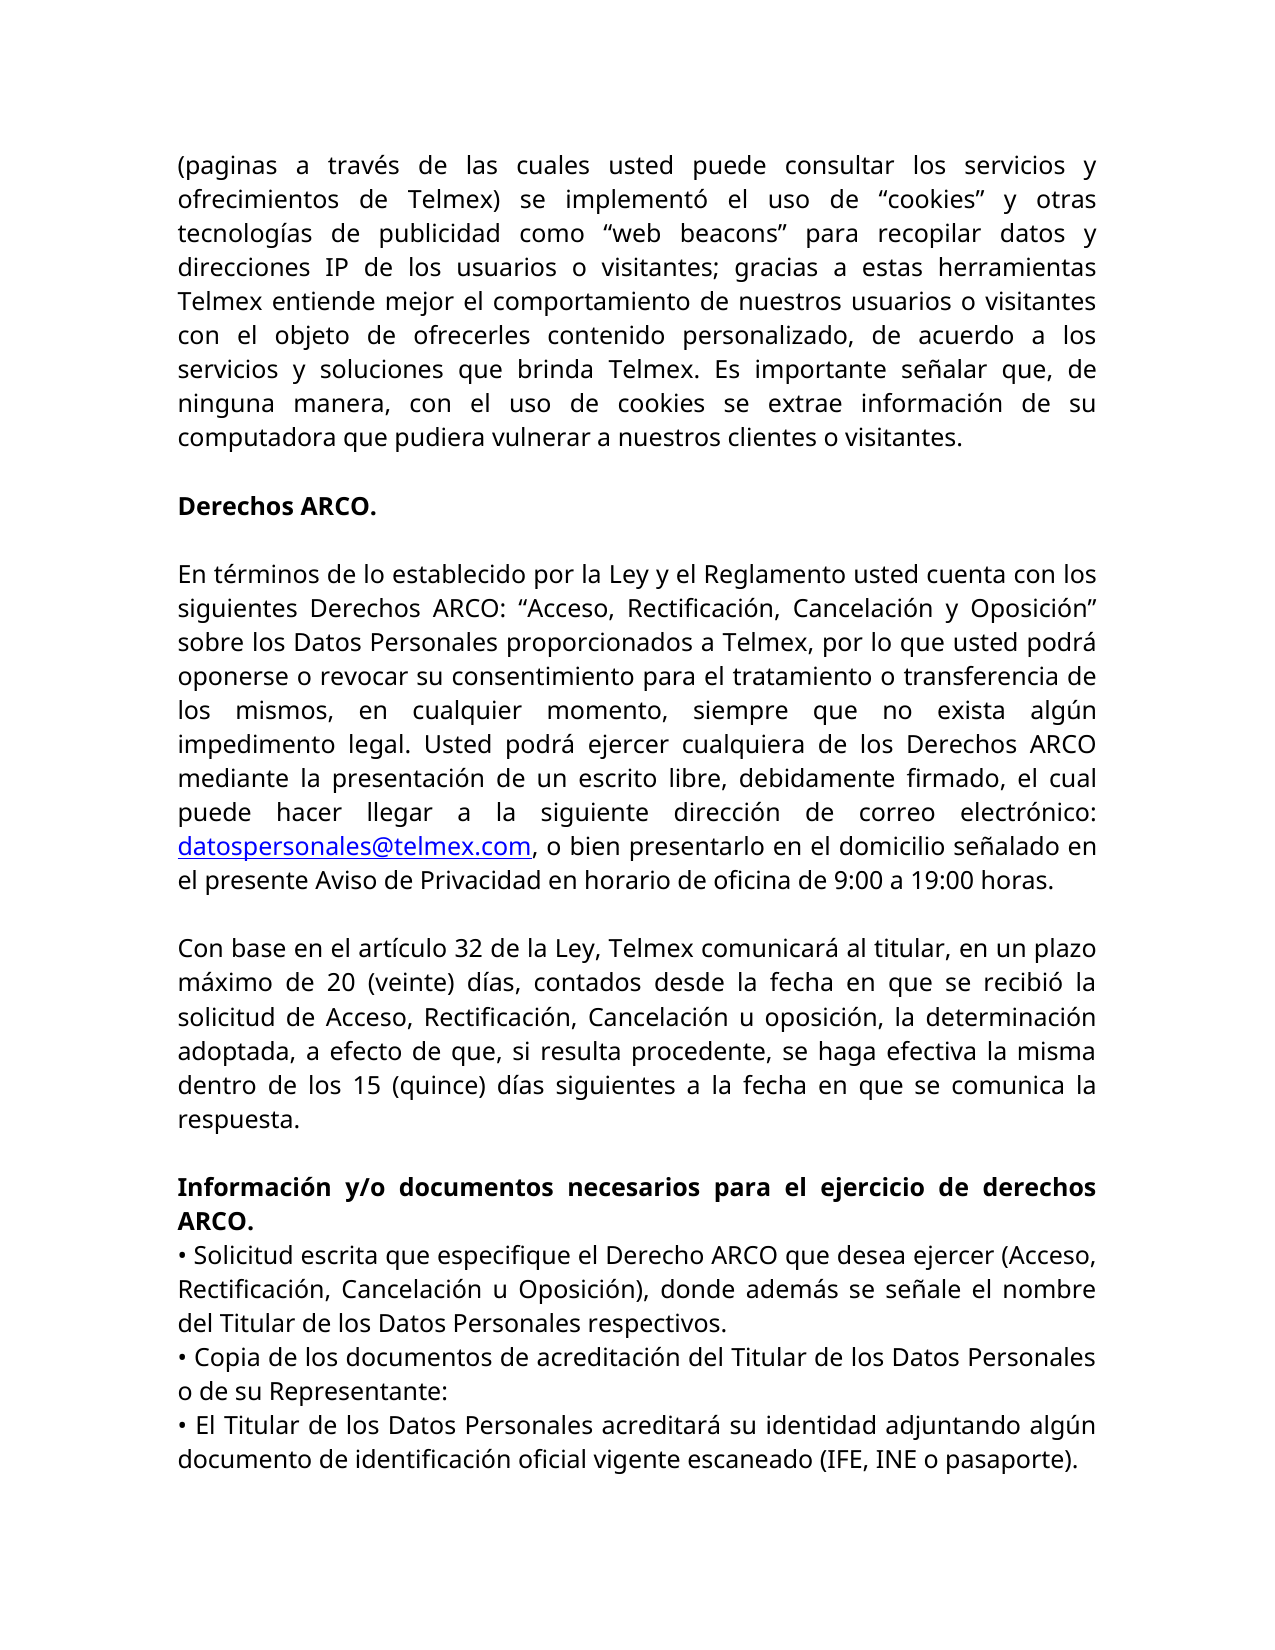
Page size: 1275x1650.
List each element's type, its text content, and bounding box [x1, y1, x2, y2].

text Derechos ARCO. [177, 488, 1098, 522]
text Información y/o documentos necesarios para el ejercicio de derechos ARCO. [177, 1169, 1098, 1238]
text • Copia de los documentos de acreditación del Titular de los Datos Personales o de su Representante: [177, 1340, 1098, 1408]
text • El Titular de los Datos Personales acreditará su identidad adjuntando algún documento de identificación oficial vigente escaneado (IFE, INE o pasaporte). [177, 1408, 1098, 1476]
text En términos de lo establecido por la Ley y el Reglamento usted cuenta con los siguientes Derechos ARCO: “Acceso, Rectificación, Cancelación y Oposición” sobre los Datos Personales proporcionados a Telmex, por lo que usted podrá oponerse o revocar su consentimiento para el tratamiento o transferencia de los mismos, en cualquier momento, siempre que no exista algún impedimento legal. Usted podrá ejercer cualquiera de los Derechos ARCO mediante la presentación de un escrito libre, debidamente firmado, el cual puede hacer llegar a la siguiente dirección de correo electrónico: datospersonales@telmex.com, o bien presentarlo en el domicilio señalado en el presente Aviso de Privacidad en horario de oficina de 9:00 a 19:00 horas. [177, 556, 1098, 897]
text Con base en el artículo 32 de la Ley, Telmex comunicará al titular, en un plazo máximo de 20 (veinte) días, contados desde la fecha en que se recibió la solicitud de Acceso, Rectificación, Cancelación u oposición, la determinación adoptada, a efecto de que, si resulta procedente, se haga efectiva la misma dentro de los 15 (quince) días siguientes a la fecha en que se comunica la respuesta. [177, 931, 1098, 1135]
text • Solicitud escrita que especifique el Derecho ARCO que desea ejercer (Acceso, Rectificación, Cancelación u Oposición), donde además se señale el nombre del Titular de los Datos Personales respectivos. [177, 1238, 1098, 1340]
